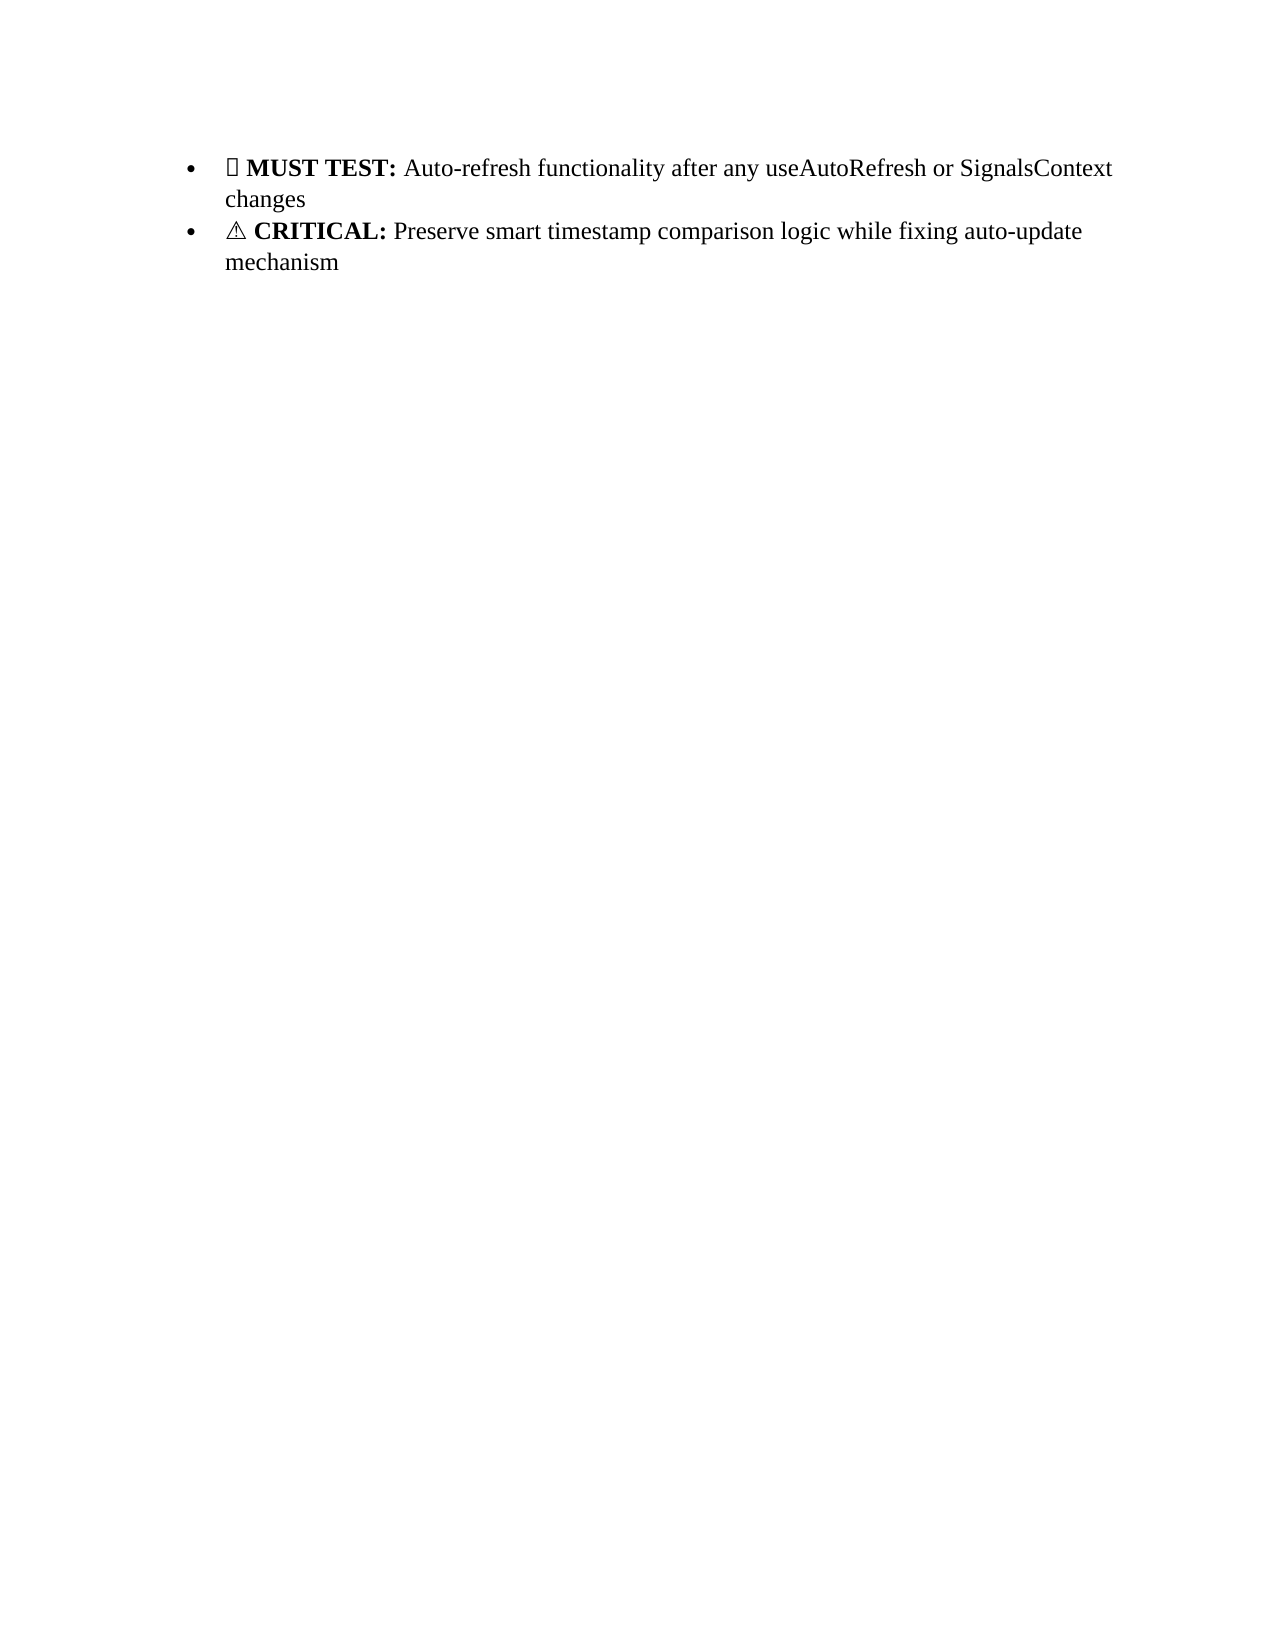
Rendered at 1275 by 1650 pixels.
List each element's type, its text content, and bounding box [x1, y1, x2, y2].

list 🧪 MUST TEST: Auto-refresh functionality after any useAutoRefresh or SignalsContext changes [187, 150, 1125, 213]
list ⚠️ CRITICAL: Preserve smart timestamp comparison logic while fixing auto-update mechanism [187, 213, 1125, 276]
